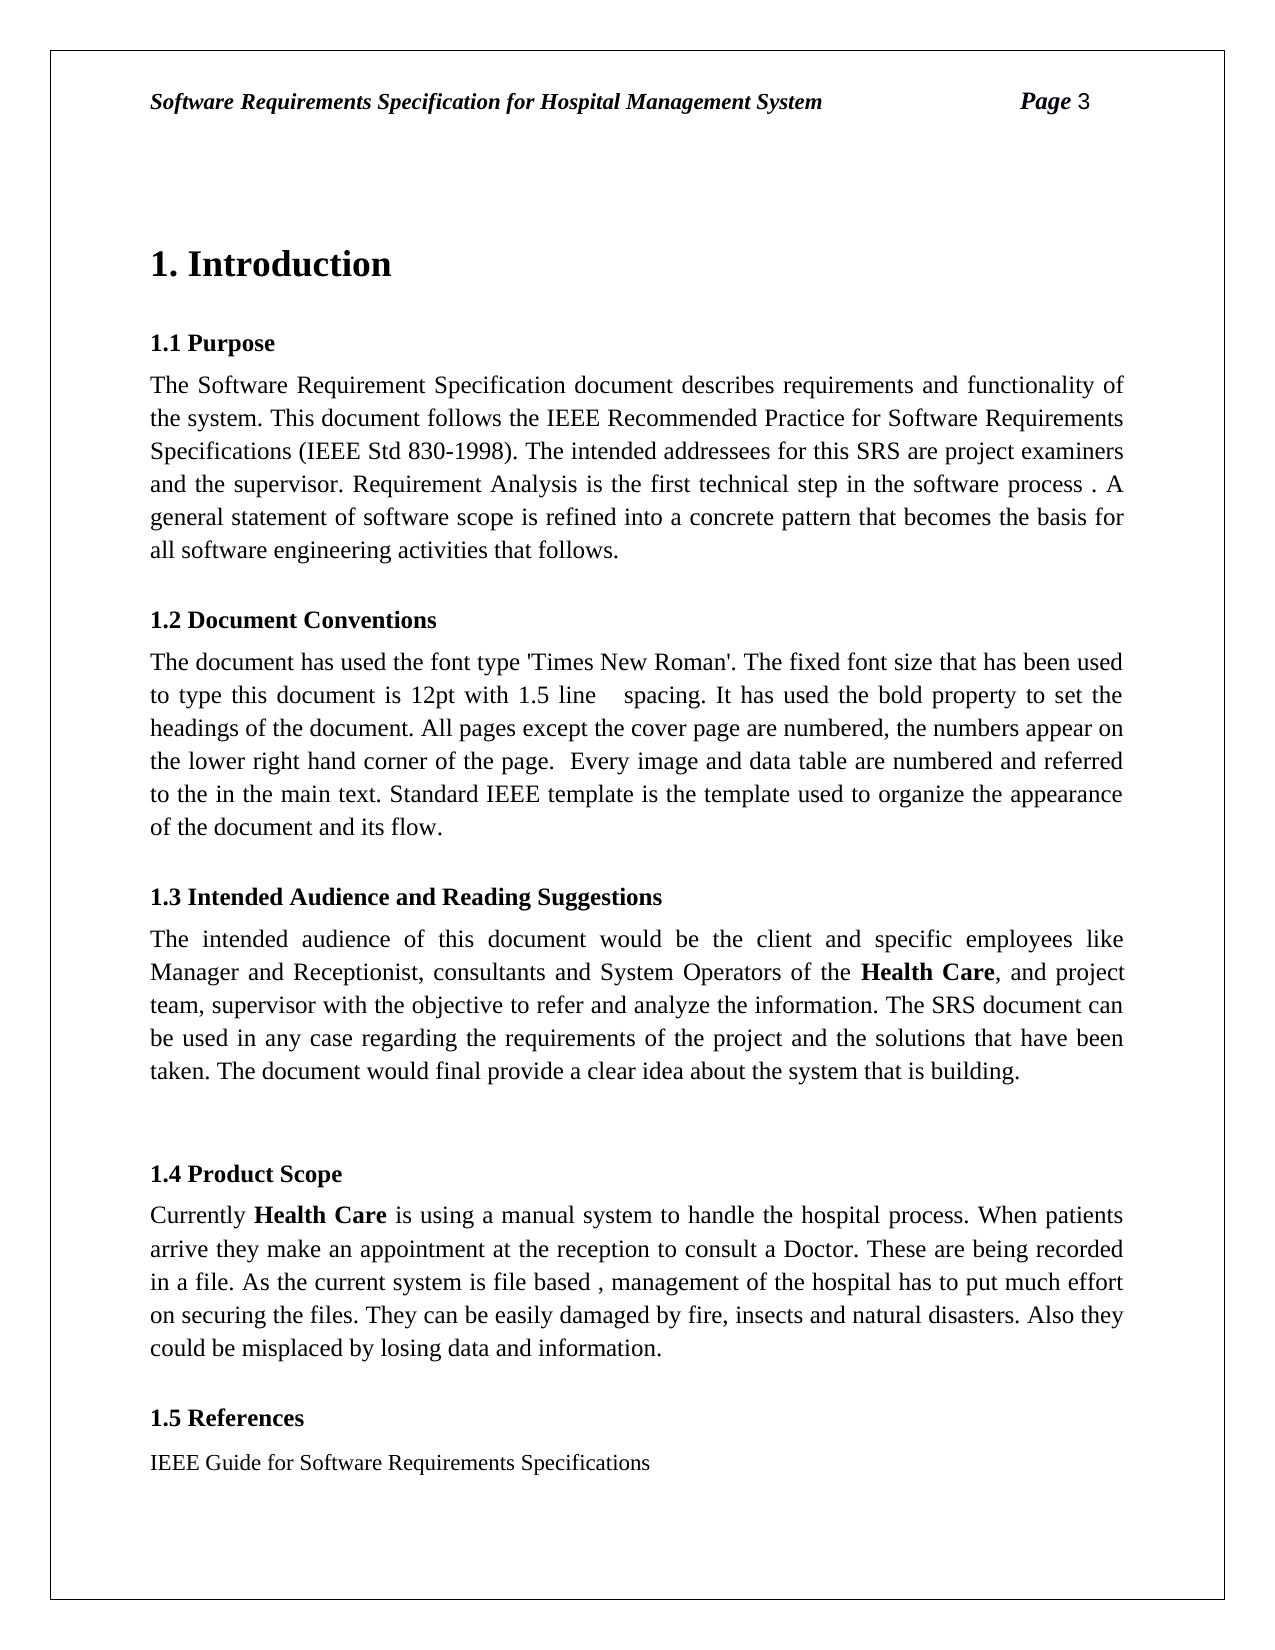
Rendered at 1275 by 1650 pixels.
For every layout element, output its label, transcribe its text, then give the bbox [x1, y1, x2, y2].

text The Software Requirement Specification document describes requirements and functionality of the system. This document follows the IEEE Recommended Practice for Software Requirements Specifications (IEEE Std 830-1998). The intended addressees for this SRS are project examiners and the supervisor. Requirement Analysis is the first technical step in the software process . A general statement of software scope is refined into a concrete pattern that becomes the basis for all software engineering activities that follows. [150, 370, 1125, 563]
text The intended audience of this document would be the client and specific employees like Manager and Receptionist, consultants and System Operators of the Health Care, and project team, supervisor with the objective to refer and analyze the information. The SRS document can be used in any case regarding the requirements of the project and the solutions that have been taken. The document would final provide a clear idea about the system that is building. [150, 924, 1125, 1084]
text The document has used the font type 'Times New Roman'. The fixed font size that has been used to type this document is 12pt with 1.5 line spacing. It has used the bold property to set the headings of the document. All pages except the cover page are numbered, the numbers appear on the lower right hand corner of the page. Every image and data table are numbered and referred to the in the main text. Standard IEEE template is the template used to organize the appearance of the document and its flow. [150, 647, 1125, 841]
subtitle 1.2 Document Conventions [150, 605, 1125, 634]
subtitle 1.4 Product Scope [150, 1159, 1125, 1188]
subtitle 1.5 References [150, 1403, 1125, 1432]
subtitle 1. Introduction [150, 241, 1125, 284]
subtitle 1.3 Intended Audience and Reading Suggestions [150, 882, 1125, 911]
text Currently Health Care is using a manual system to handle the hospital process. When patients arrive they make an appointment at the reception to consult a Doctor. These are being recorded in a file. As the current system is file based , management of the hospital has to put much effort on securing the files. They can be easily damaged by fire, insects and natural disasters. Also they could be misplaced by losing data and information. [150, 1201, 1125, 1361]
subtitle 1.1 Purpose [150, 328, 1125, 357]
text IEEE Guide for Software Requirements Specifications [150, 1449, 1125, 1475]
